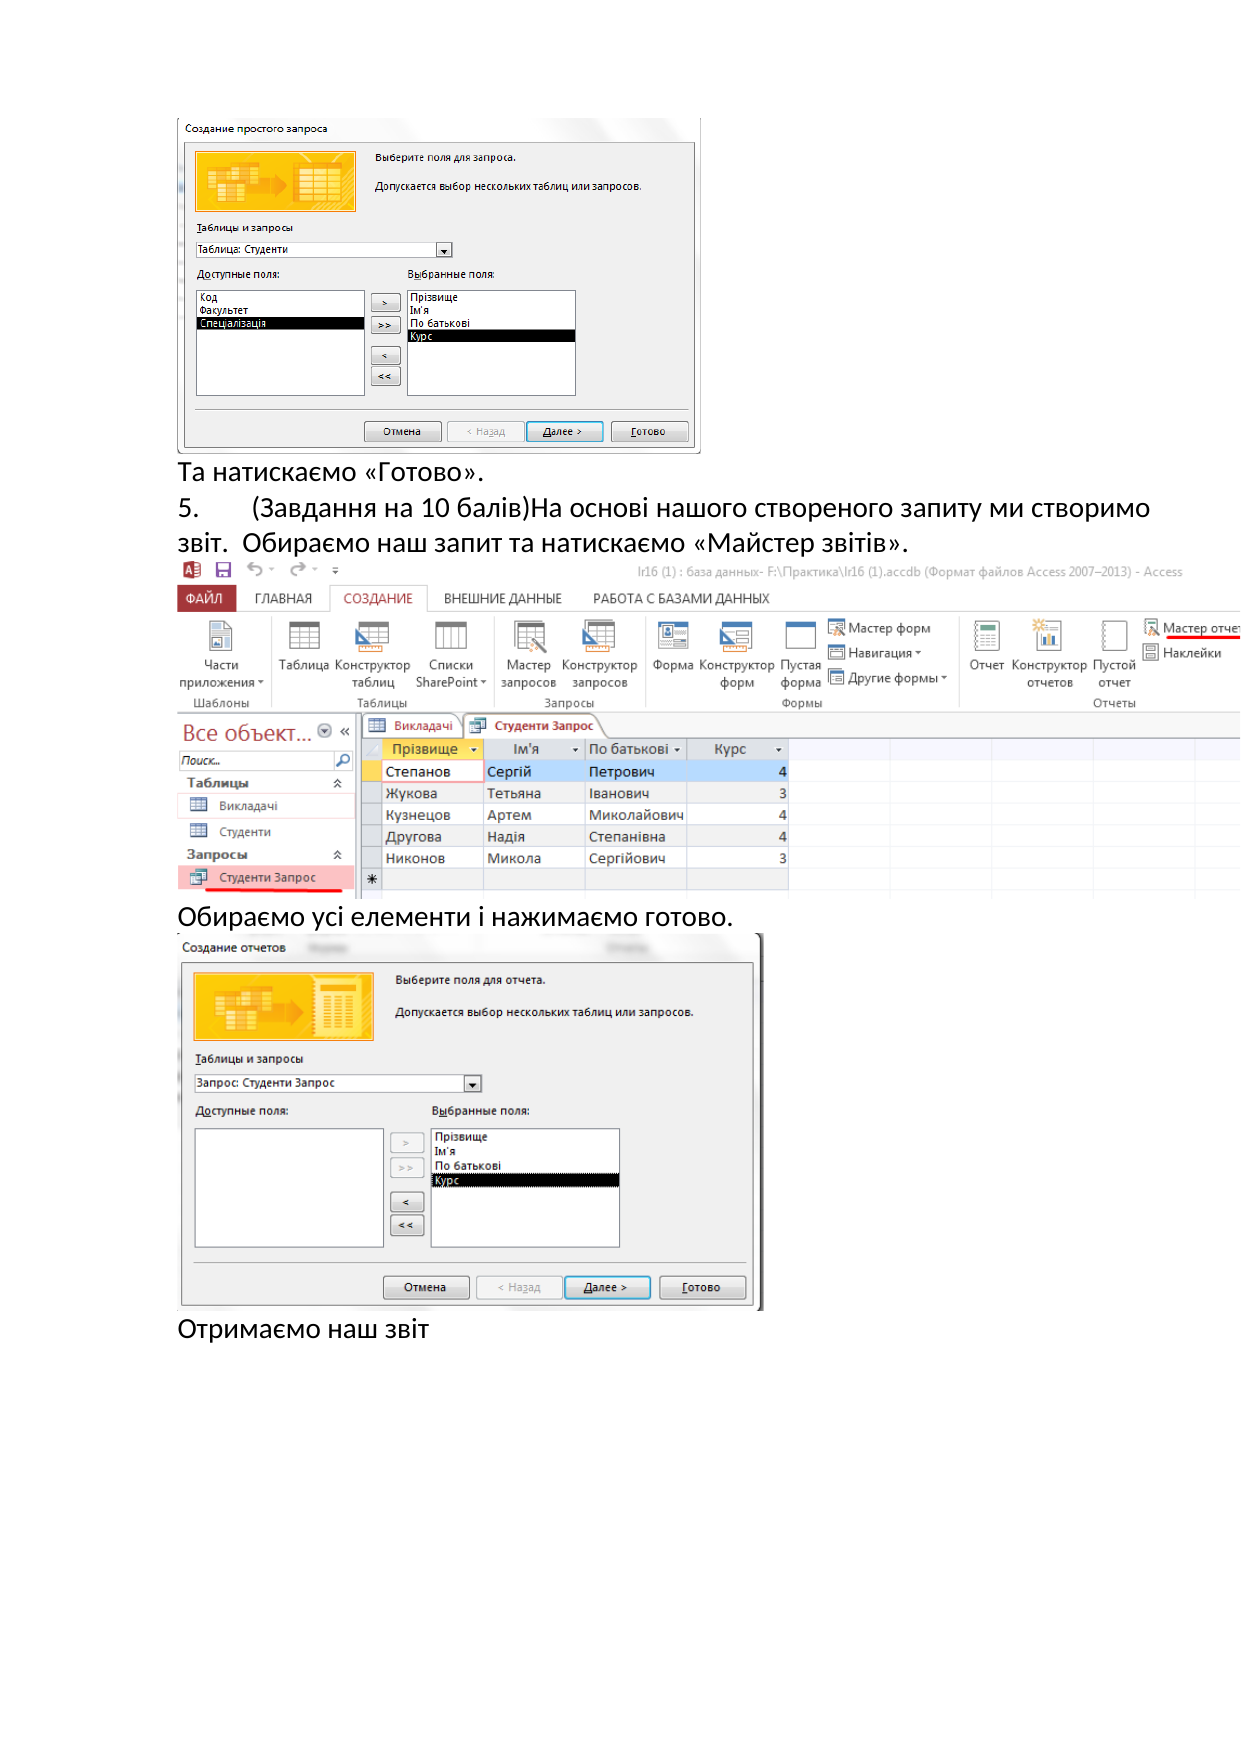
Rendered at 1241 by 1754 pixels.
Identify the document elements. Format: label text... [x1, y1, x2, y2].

list (Завдання на 10 балів)На основі нашого створеного запиту ми створимо звіт. Обираємо наш запит та натискаємо «Майстер звітів». [177, 489, 1152, 560]
list Отримаємо наш звіт [177, 1311, 1152, 1346]
list Та натискаємо «Готово». [177, 453, 1152, 489]
picture [177, 560, 1241, 899]
picture [177, 118, 701, 454]
picture [177, 933, 764, 1311]
text Обираємо усі елементи і нажимаємо готово. [177, 899, 1152, 934]
